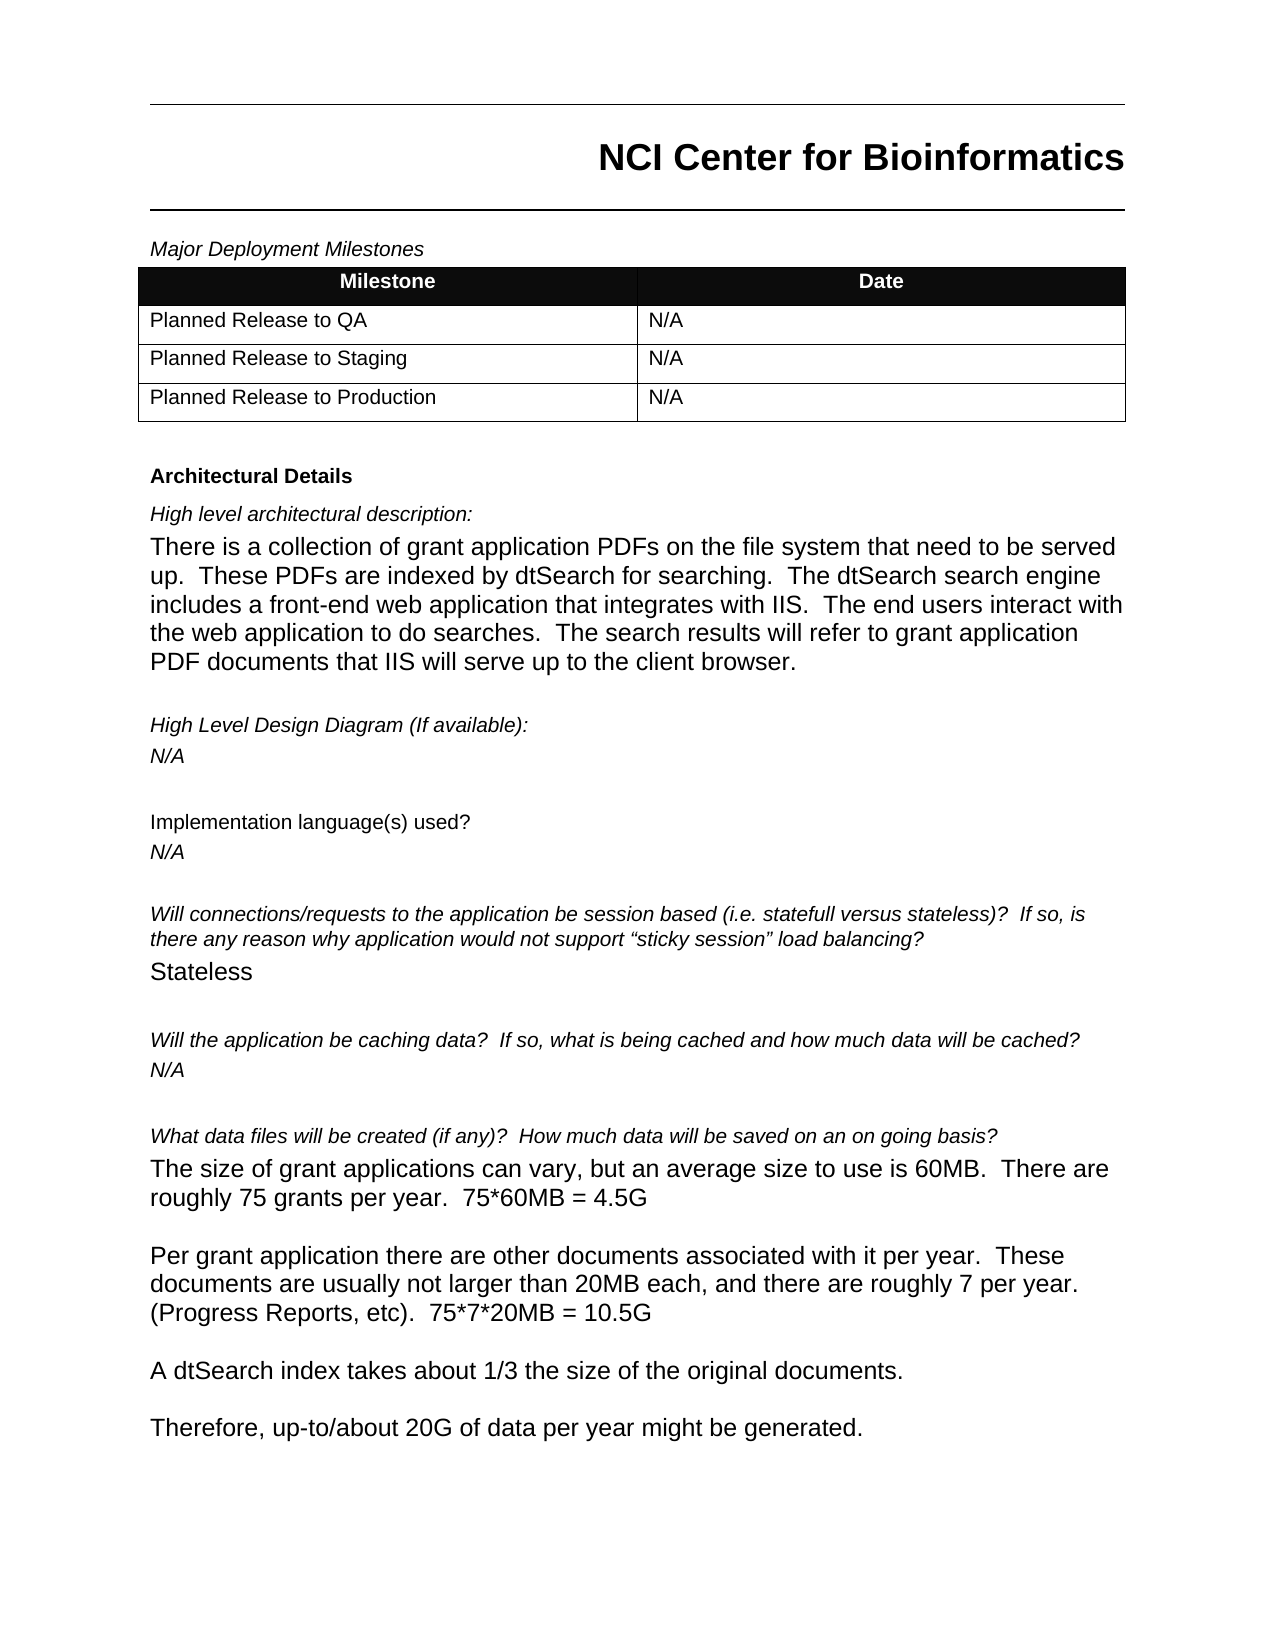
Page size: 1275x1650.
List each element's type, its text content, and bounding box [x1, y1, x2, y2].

subtitle High level architectural description: [150, 501, 1125, 526]
table_cell Planned Release to Staging [139, 345, 637, 382]
table_cell Planned Release to QA [139, 306, 637, 344]
subtitle Will connections/requests to the application be session based (i.e. statefull versus stateless)? If so, is there any reason why application would not support “sticky session” load balancing? [150, 900, 1125, 950]
text N/A [150, 1058, 1125, 1082]
subtitle Architectural Details [150, 463, 1125, 488]
subtitle What data files will be created (if any)? How much data will be saved on an on going basis? [150, 1123, 1125, 1148]
text The size of grant applications can vary, but an average size to use is 60MB. There are roughly 75 grants per year. 75*60MB = 4.5G [150, 1154, 1125, 1212]
text A dtSearch index takes about 1/3 the size of the original documents. [150, 1356, 1125, 1384]
table_cell N/A [638, 384, 1125, 421]
text Therefore, up-to/about 20G of data per year might be generated. [150, 1413, 1125, 1442]
subtitle Will the application be caching data? If so, what is being cached and how much data will be cached? [150, 1027, 1125, 1052]
table_header Milestone [139, 268, 637, 305]
text Per grant application there are other documents associated with it per year. These documents are usually not larger than 20MB each, and there are roughly 7 per year. (Progress Reports, etc). 75*7*20MB = 10.5G [150, 1241, 1125, 1327]
text N/A [150, 743, 1125, 767]
table_cell N/A [638, 345, 1125, 382]
subtitle Implementation language(s) used? [150, 809, 1125, 834]
subtitle High Level Design Diagram (If available): [150, 712, 1125, 737]
table_cell N/A [638, 306, 1125, 344]
text Stateless [150, 957, 1125, 985]
subtitle Major Deployment Milestones [150, 236, 1125, 261]
text There is a collection of grant application PDFs on the file system that need to be served up. These PDFs are indexed by dtSearch for searching. The dtSearch search engine includes a front-end web application that integrates with IIS. The end users interact with the web application to do searches. The search results will refer to grant application PDF documents that IIS will serve up to the client browser. [150, 532, 1125, 676]
table_cell Planned Release to Production [139, 384, 637, 421]
text N/A [150, 840, 1125, 864]
table_header Date [638, 268, 1125, 305]
